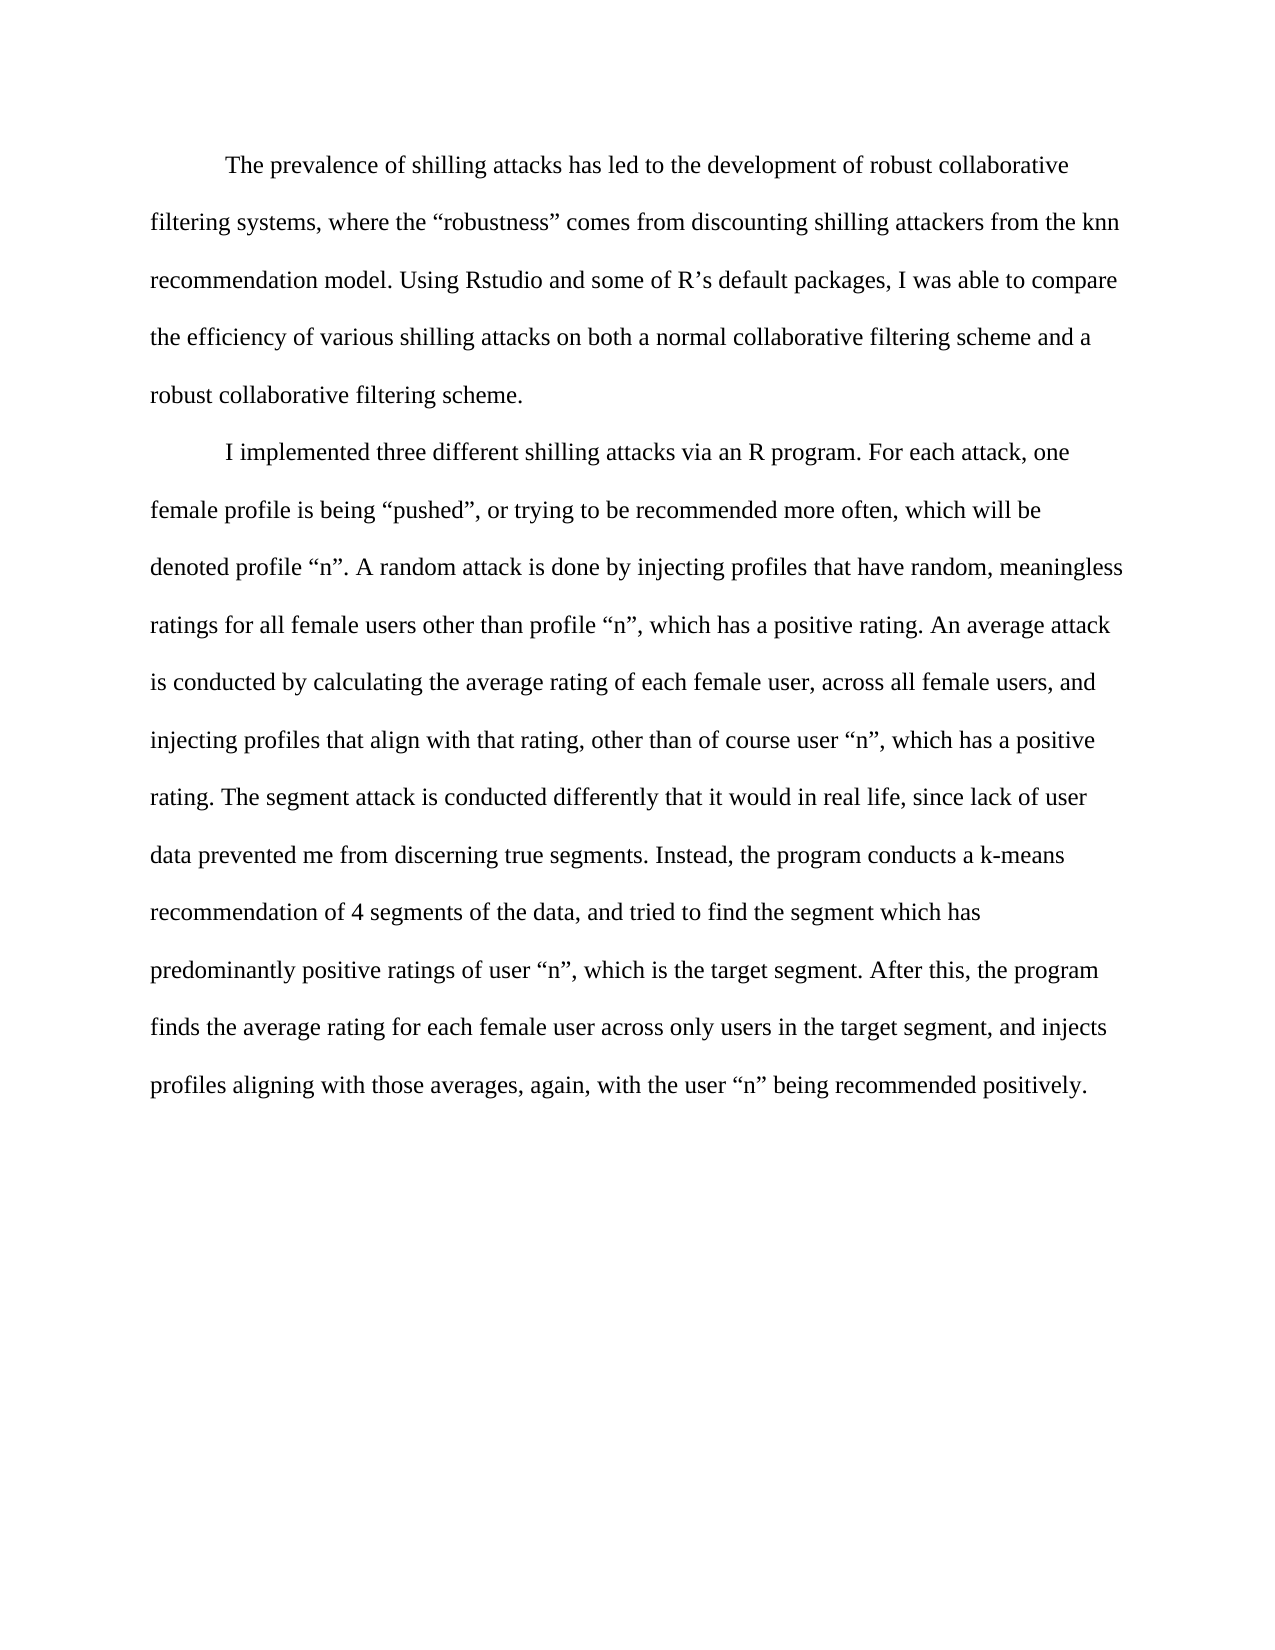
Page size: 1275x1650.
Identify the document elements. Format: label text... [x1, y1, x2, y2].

text The prevalence of shilling attacks has led to the development of robust collaborative filtering systems, where the “robustness” comes from discounting shilling attackers from the knn recommendation model. Using Rstudio and some of R’s default packages, I was able to compare the efficiency of various shilling attacks on both a normal collaborative filtering scheme and a robust collaborative filtering scheme. [150, 150, 1125, 409]
text I implemented three different shilling attacks via an R program. For each attack, one female profile is being “pushed”, or trying to be recommended more often, which will be denoted profile “n”. A random attack is done by injecting profiles that have random, meaningless ratings for all female users other than profile “n”, which has a positive rating. An average attack is conducted by calculating the average rating of each female user, across all female users, and injecting profiles that align with that rating, other than of course user “n”, which has a positive rating. The segment attack is conducted differently that it would in real life, since lack of user data prevented me from discerning true segments. Instead, the program conducts a k-means recommendation of 4 segments of the data, and tried to find the segment which has predominantly positive ratings of user “n”, which is the target segment. After this, the program finds the average rating for each female user across only users in the target segment, and injects profiles aligning with those averages, again, with the user “n” being recommended positively. [150, 437, 1125, 1099]
